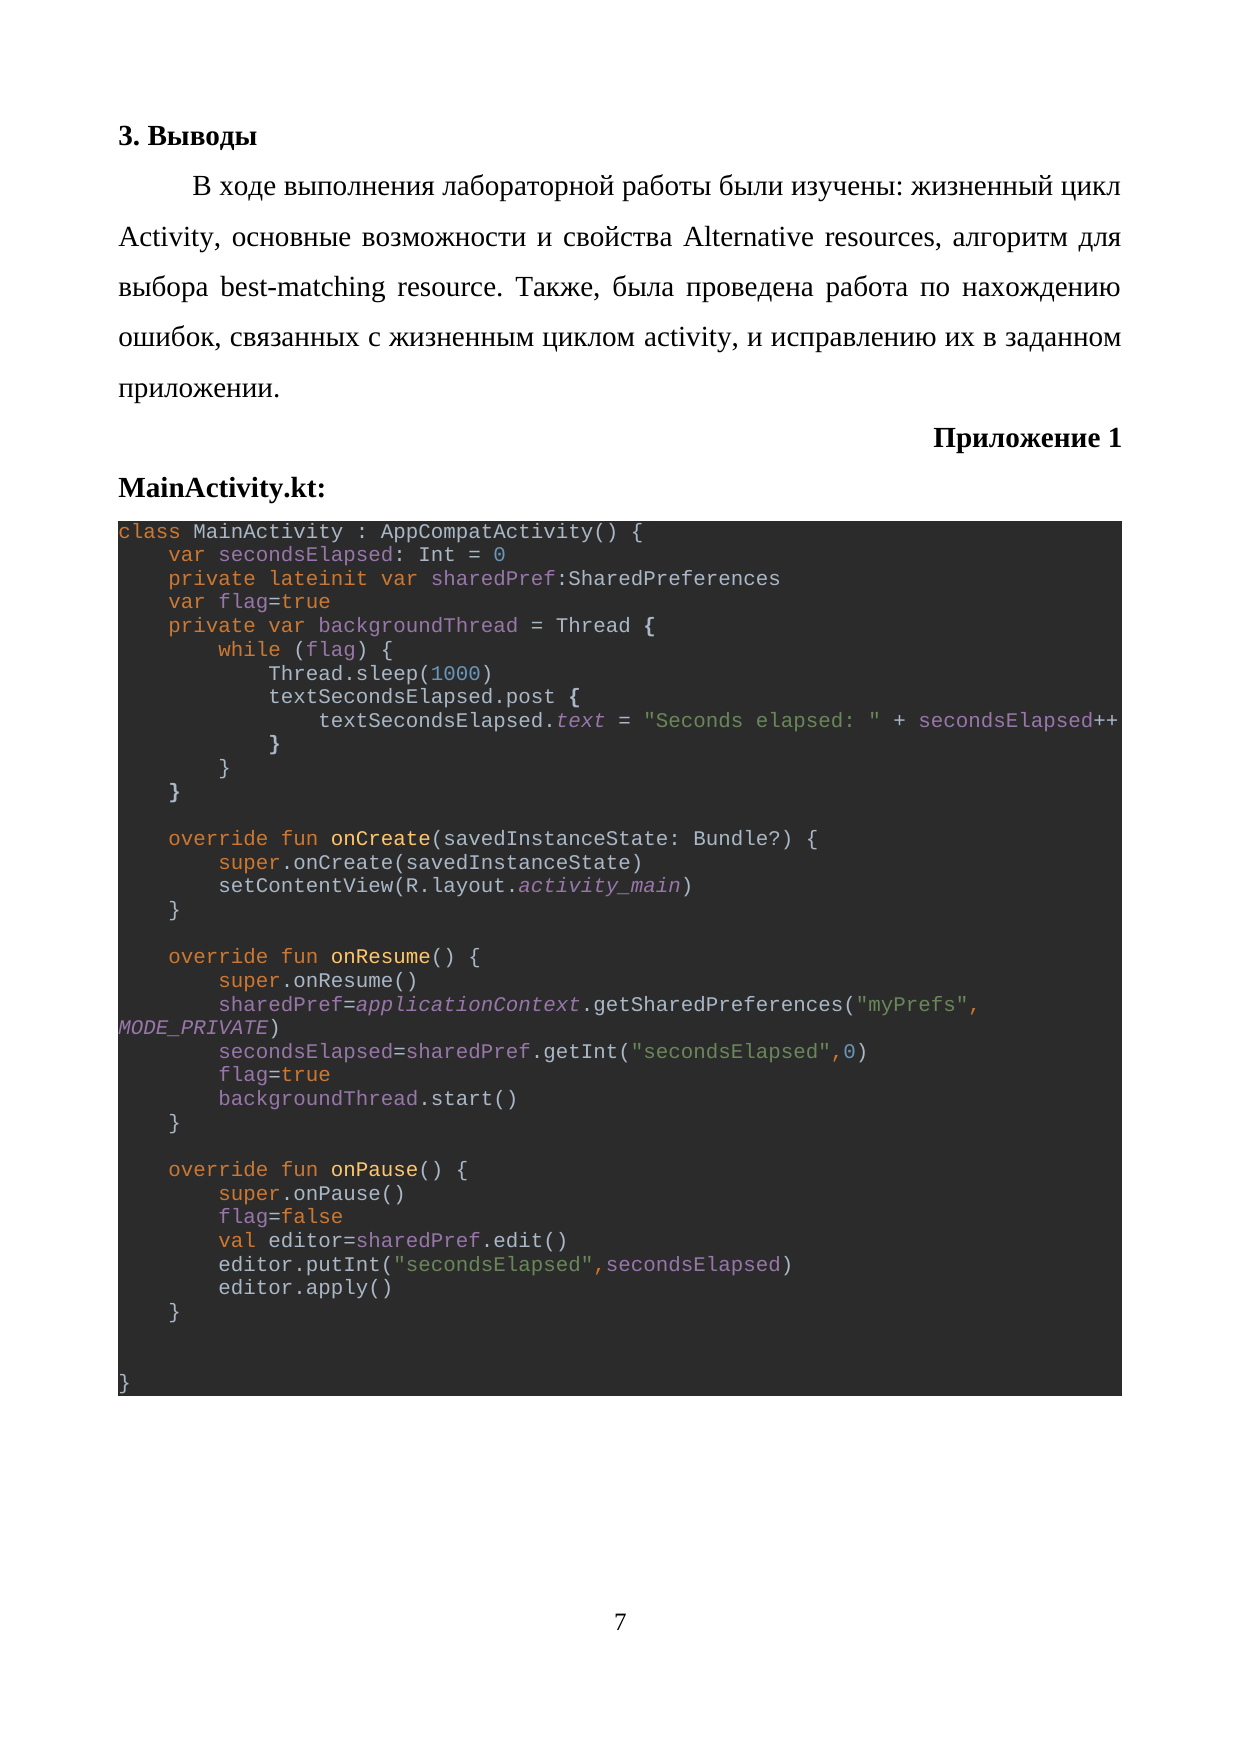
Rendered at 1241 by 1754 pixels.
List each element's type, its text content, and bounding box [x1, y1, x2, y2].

text Приложение 1 [118, 420, 1122, 453]
text class MainActivity : AppCompatActivity() { var secondsElapsed: Int = 0 private lateinit var sharedPref:SharedPreferences var flag=true private var backgroundThread = Thread { while (flag) { Thread.sleep(1000) textSecondsElapsed.post { textSecondsElapsed.text = "Seconds elapsed: " + secondsElapsed++ } } } override fun onCreate(savedInstanceState: Bundle?) { super.onCreate(savedInstanceState) setContentView(R.layout.activity_main) } override fun onResume() { super.onResume() sharedPref=applicationContext.getSharedPreferences("myPrefs", MODE_PRIVATE) secondsElapsed=sharedPref.getInt("secondsElapsed",0) flag=true backgroundThread.start() } override fun onPause() { super.onPause() flag=false val editor=sharedPref.edit() editor.putInt("secondsElapsed",secondsElapsed) editor.apply() } } [118, 521, 1122, 1396]
text В ходе выполнения лабораторной работы были изучены: жизненный цикл Activity, основные возможности и свойства Alternative resources, алгоритм для выбора best-matching resource. Также, была проведена работа по нахождению ошибок, связанных с жизненным циклом activity, и исправлению их в заданном приложении. [118, 168, 1122, 403]
text MainActivity.kt: [118, 470, 1122, 504]
text 3. Выводы [118, 118, 1122, 152]
